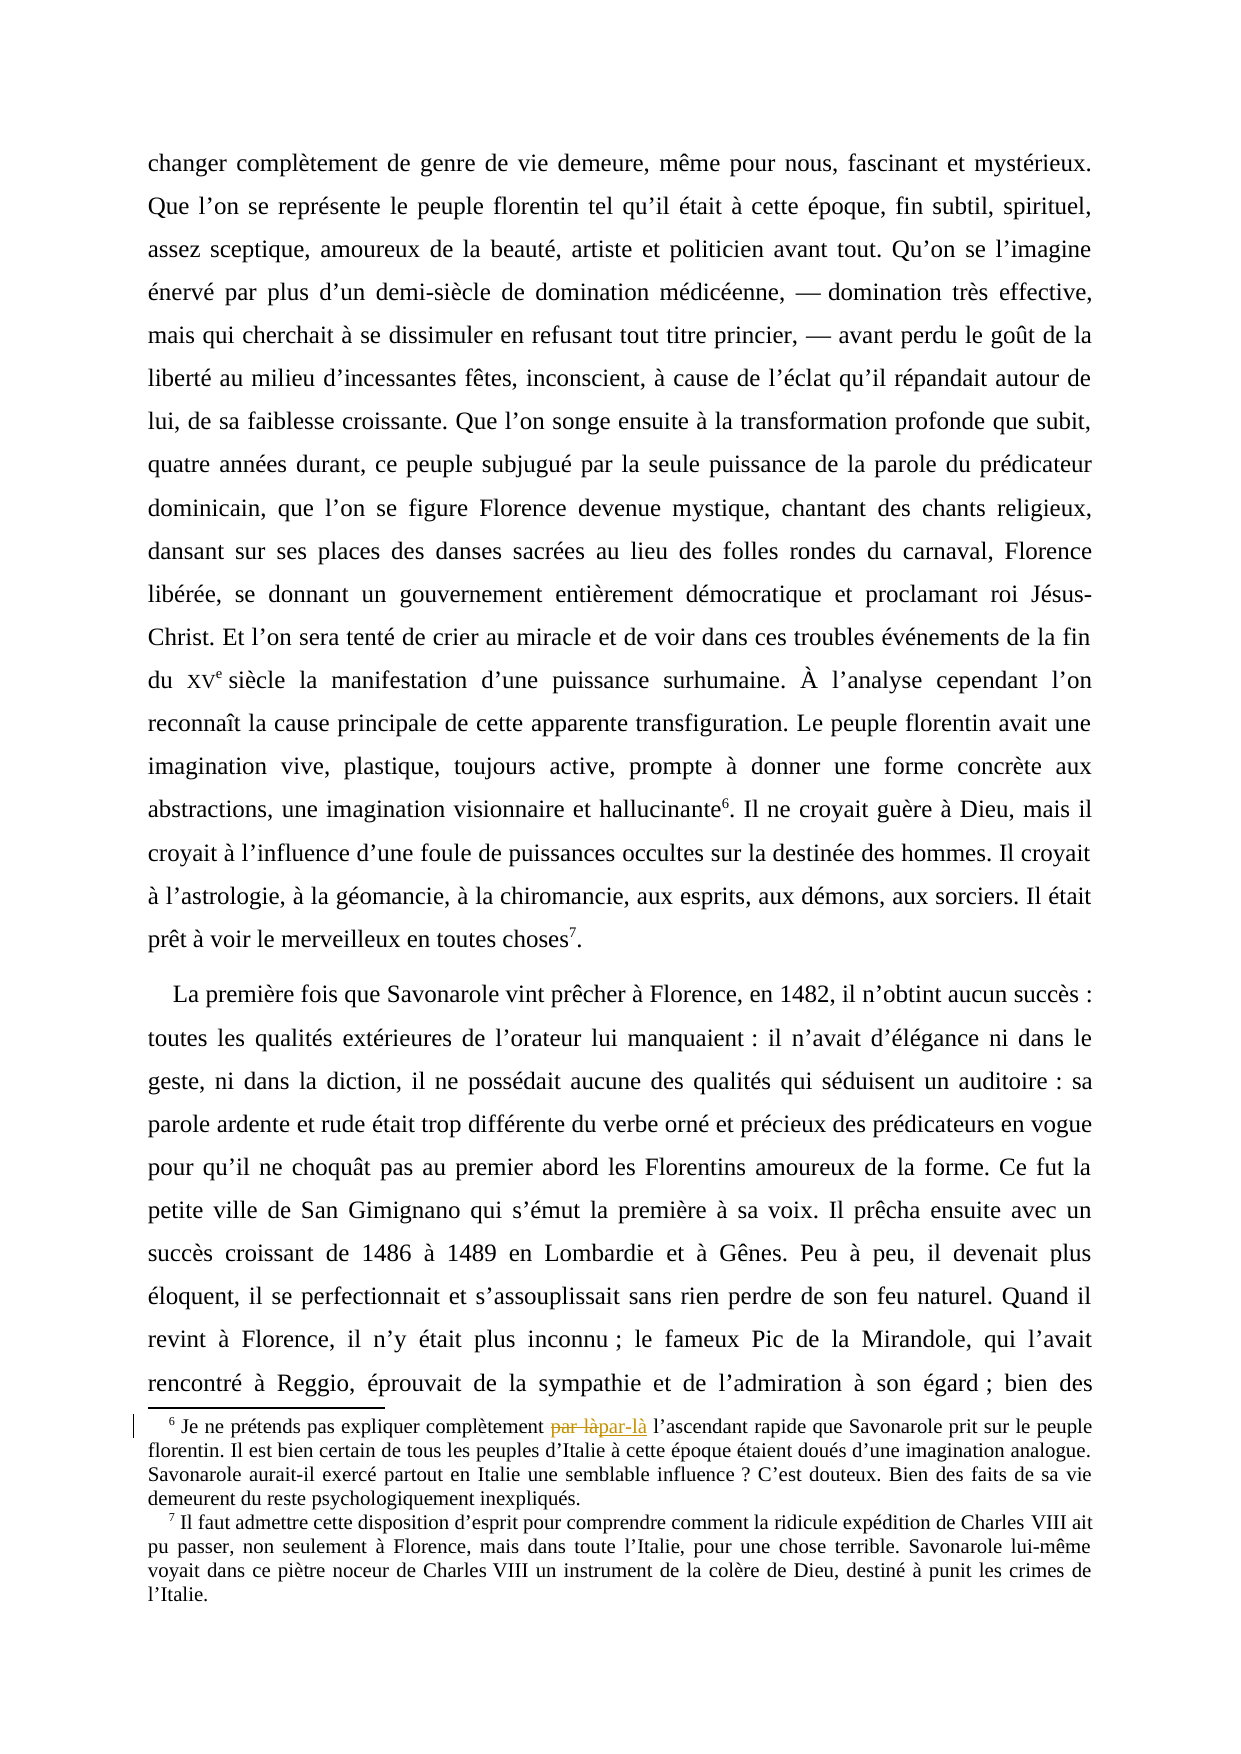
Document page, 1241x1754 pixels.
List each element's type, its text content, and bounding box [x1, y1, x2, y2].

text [148, 979, 1093, 1396]
text Savonarole apparaissant à la fin du xve siècle en pleine Renaissance au milieu du peuple florentin, le subjuguant soudain, le dominant pendant quelques années au point de l’amener à changer complètement de genre de vie demeure, même pour nous, fascinant et mystérieux. Que l’on se représente le peuple florentin tel qu’il était à cette époque, fin subtil, spirituel, assez sceptique, amoureux de la beauté, artiste et politicien avant tout. Qu’on se l’imagine énervé par plus d’un demi-siècle de domination médicéenne, — domination très effective, mais qui cherchait à se dissimuler en refusant tout titre princier, — avant perdu le goût de la liberté au milieu d’incessantes fêtes, inconscient, à cause de l’éclat qu’il répandait autour de lui, de sa faiblesse croissante. Que l’on songe ensuite à la transformation profonde que subit, quatre années durant, ce peuple subjugué par la seule puissance de la parole du prédicateur dominicain, que l’on se figure Florence devenue mystique, chantant des chants religieux, dansant sur ses places des danses sacrées au lieu des folles rondes du carnaval, Florence libérée, se donnant un gouvernement entièrement démocratique et proclamant roi Jésus-Christ. Et l’on sera tenté de crier au miracle et de voir dans ces troubles événements de la fin du xve siècle la manifestation d’une puissance surhumaine. À l’analyse cependant l’on reconnaît la cause principale de cette apparente transfiguration. Le peuple florentin avait une imagination vive, plastique, toujours active, prompte à donner une forme concrète aux abstractions, une imagination visionnaire et hallucinante. Il ne croyait guère à Dieu, mais il croyait à l’influence d’une foule de puissances occultes sur la destinée des hommes. Il croyait à l’astrologie, à la géomancie, à la chiromancie, aux esprits, aux démons, aux sorciers. Il était prêt à voir le merveilleux en toutes choses. [148, 148, 1093, 953]
